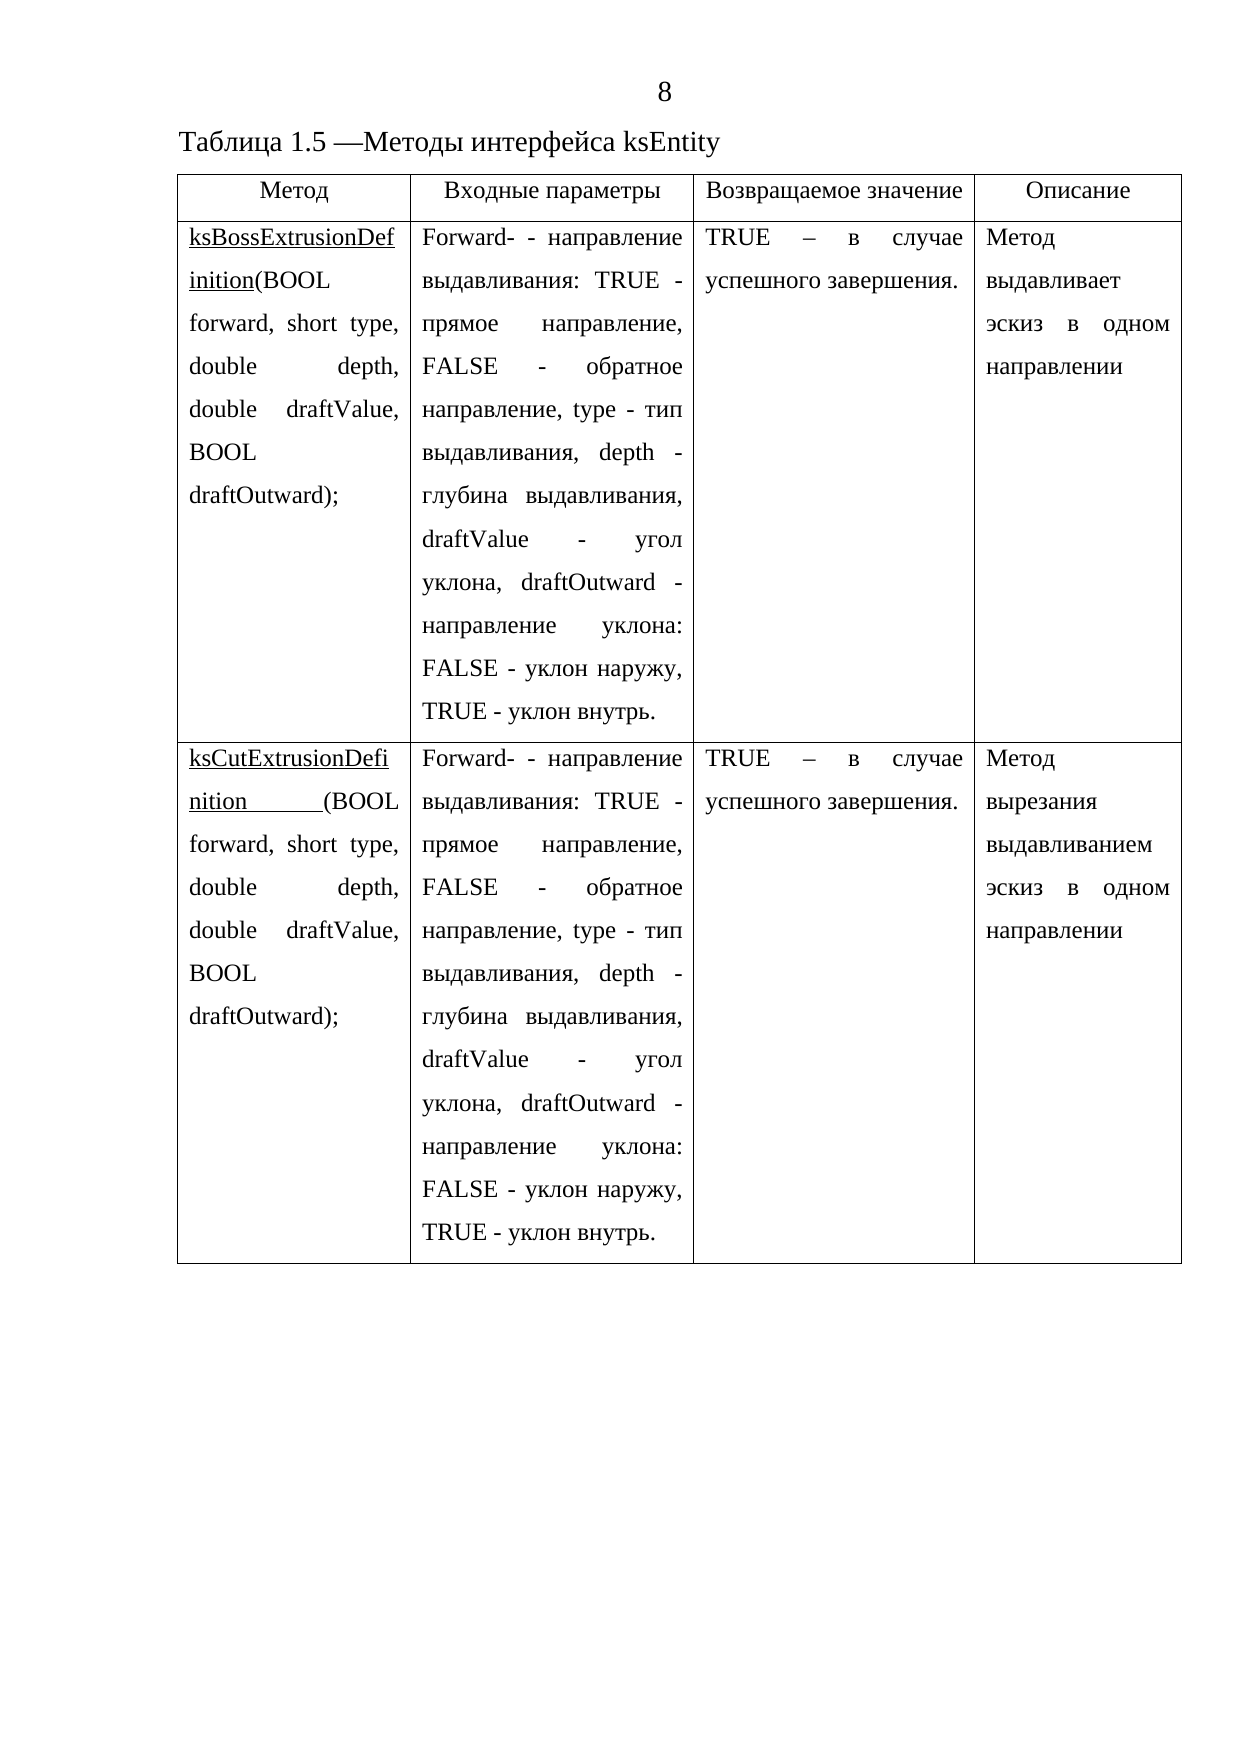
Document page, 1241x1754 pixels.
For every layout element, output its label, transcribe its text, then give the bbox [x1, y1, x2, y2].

table_cell Метод вырезания выдавливанием эскиз в одном направлении [975, 743, 1181, 1262]
text Таблица 1.5 —Методы интерфейса ksEntity [178, 124, 1152, 157]
table_header Возвращаемое значение [694, 175, 974, 221]
table_cell ksBossExtrusionDefinition(BOOL forward, short type, double depth, double draftValue, BOOL draftOutward); [178, 222, 410, 742]
table_cell ksCutExtrusionDefinition (BOOL forward, short type, double depth, double draftValue, BOOL draftOutward); [178, 743, 410, 1262]
table_header Описание [975, 175, 1181, 221]
table_header Метод [178, 175, 410, 221]
table_cell TRUE – в случае успешного завершения. [694, 743, 974, 1262]
table_header Входные параметры [411, 175, 693, 221]
table_cell Метод выдавливает эскиз в одном направлении [975, 222, 1181, 742]
table_cell TRUE – в случае успешного завершения. [694, 222, 974, 742]
